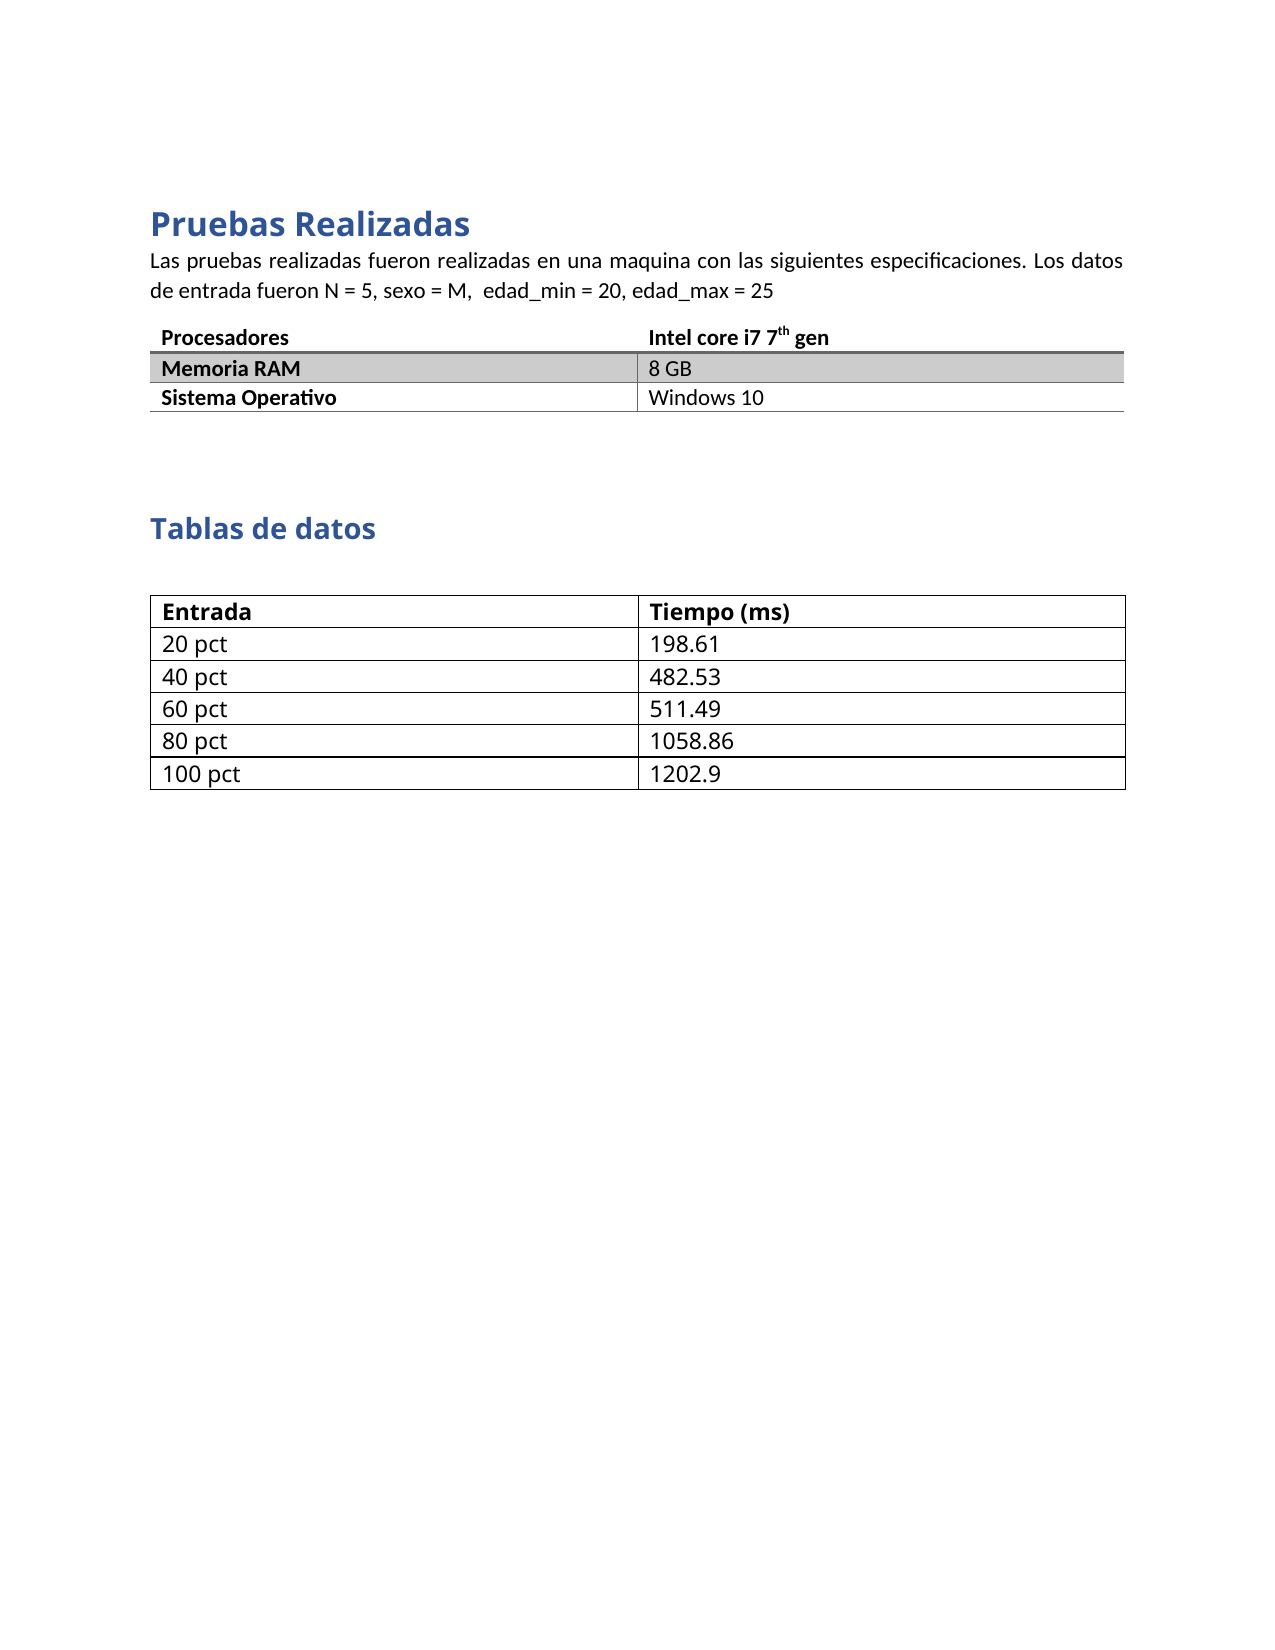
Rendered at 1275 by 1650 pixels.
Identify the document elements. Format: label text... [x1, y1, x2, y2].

table_cell 20 pct [151, 628, 638, 659]
table_header Entrada [151, 596, 638, 627]
table_cell 8 GB [638, 354, 1124, 382]
table_cell 198.61 [639, 628, 1125, 659]
table_header Tiempo (ms) [639, 596, 1125, 627]
subtitle Tablas de datos [150, 508, 1125, 548]
table_cell 482.53 [639, 661, 1125, 692]
table_cell 80 pct [151, 725, 638, 756]
text Las pruebas realizadas fueron realizadas en una maquina con las siguientes especificaciones. Los datos de entrada fueron N = 5, sexo = M, edad_min = 20, edad_max = 25 [150, 246, 1125, 304]
subtitle Pruebas Realizadas [150, 200, 1125, 246]
table_cell 1058.86 [639, 725, 1125, 756]
table_cell 60 pct [151, 693, 638, 724]
table_cell Memoria RAM [150, 354, 637, 382]
table_cell 40 pct [151, 661, 638, 692]
table_cell 1202.9 [639, 758, 1125, 789]
table_header Procesadores [150, 323, 637, 351]
table_cell Sistema Operativo [150, 383, 637, 411]
table_cell 100 pct [151, 758, 638, 789]
table_header Intel core i7 7th gen [637, 323, 1124, 351]
table_cell 511.49 [639, 693, 1125, 724]
table_cell Windows 10 [638, 383, 1124, 411]
